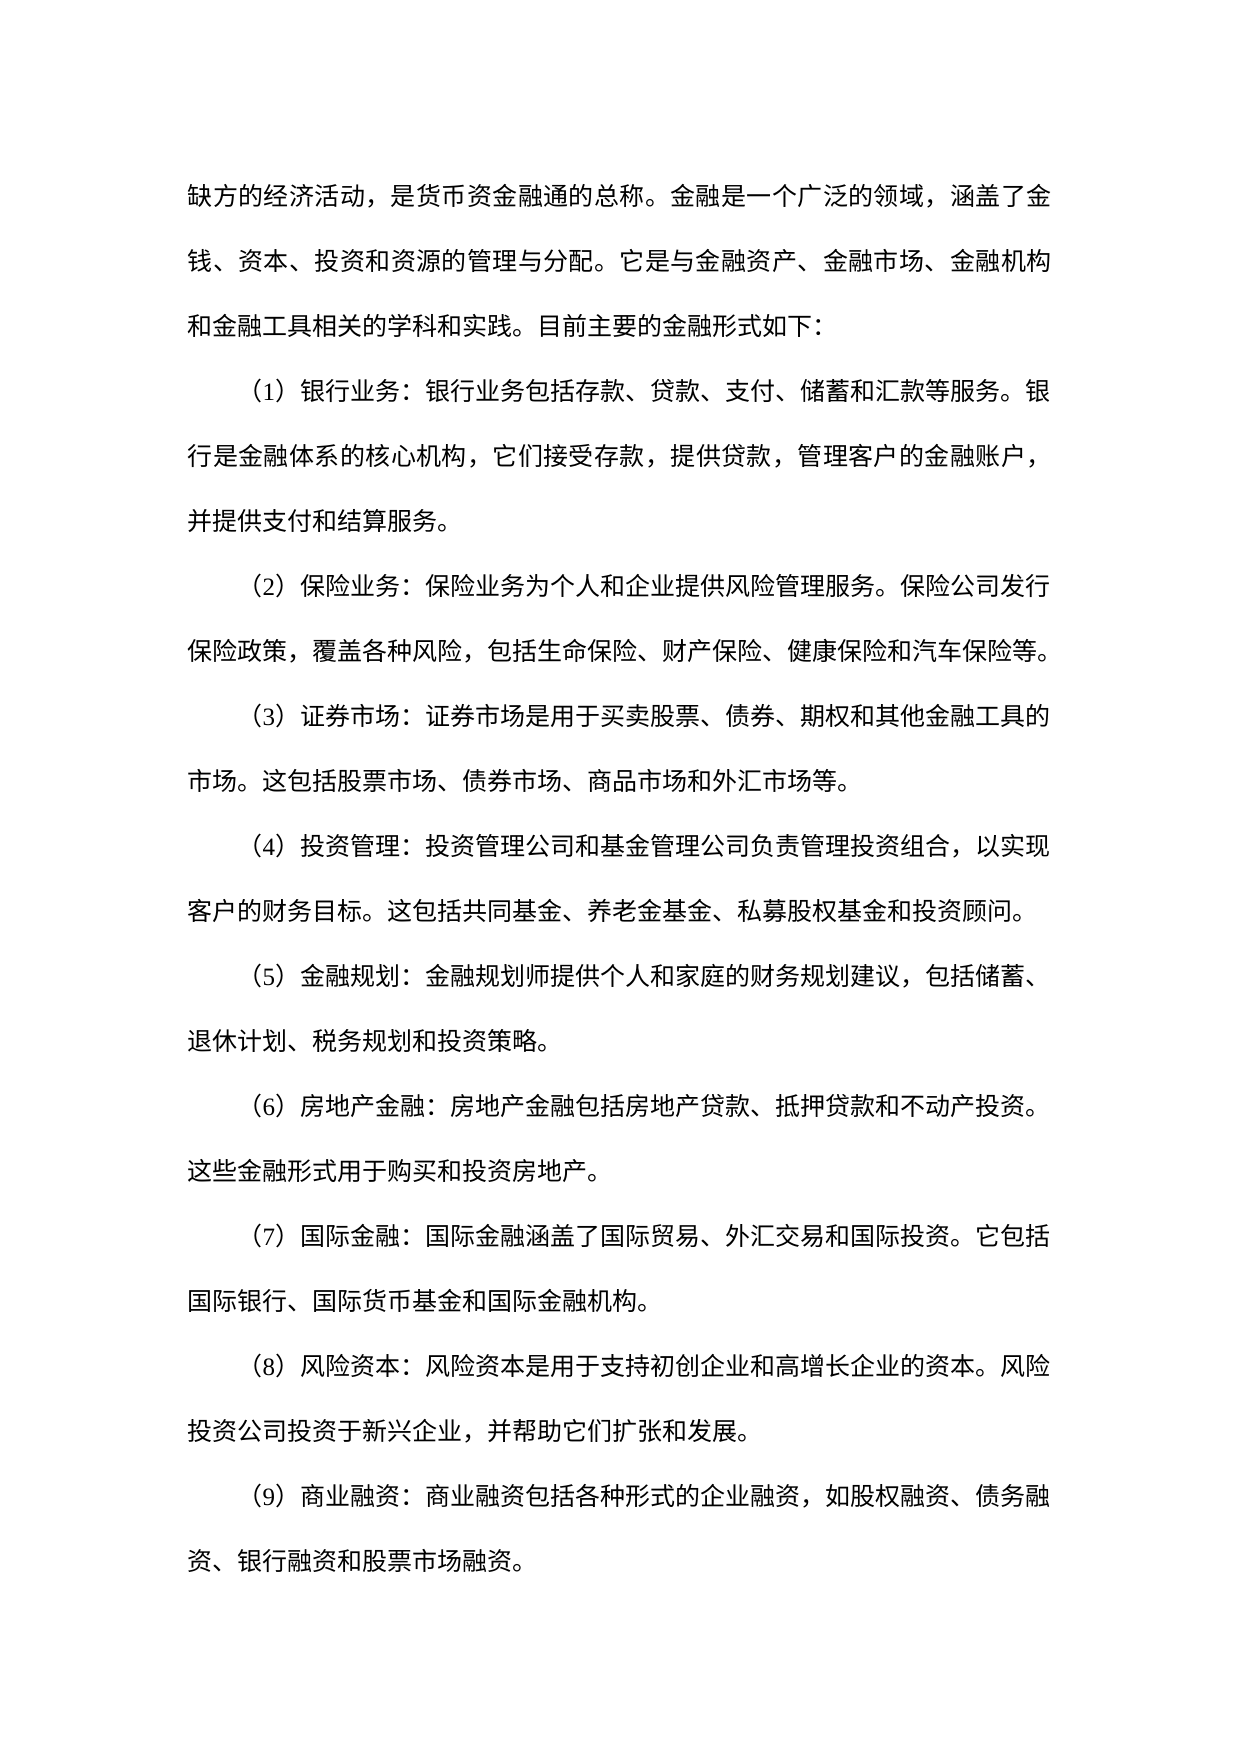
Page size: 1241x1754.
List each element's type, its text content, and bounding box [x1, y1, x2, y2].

text （8）风险资本：风险资本是用于支持初创企业和高增长企业的资本。风险投资公司投资于新兴企业，并帮助它们扩张和发展。 [187, 1332, 1053, 1462]
text （3）证券市场：证券市场是用于买卖股票、债券、期权和其他金融工具的市场。这包括股票市场、债券市场、商品市场和外汇市场等。 [187, 682, 1053, 812]
text （4）投资管理：投资管理公司和基金管理公司负责管理投资组合，以实现客户的财务目标。这包括共同基金、养老金基金、私募股权基金和投资顾问。 [187, 812, 1053, 942]
text （2）保险业务：保险业务为个人和企业提供风险管理服务。保险公司发行保险政策，覆盖各种风险，包括生命保险、财产保险、健康保险和汽车保险等。 [187, 552, 1053, 682]
text （1）银行业务：银行业务包括存款、贷款、支付、储蓄和汇款等服务。银行是金融体系的核心机构，它们接受存款，提供贷款，管理客户的金融账户，并提供支付和结算服务。 [187, 357, 1053, 552]
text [187, 162, 1053, 357]
text （6）房地产金融：房地产金融包括房地产贷款、抵押贷款和不动产投资。这些金融形式用于购买和投资房地产。 [187, 1072, 1053, 1202]
text （5）金融规划：金融规划师提供个人和家庭的财务规划建议，包括储蓄、退休计划、税务规划和投资策略。 [187, 942, 1053, 1072]
text （7）国际金融：国际金融涵盖了国际贸易、外汇交易和国际投资。它包括国际银行、国际货币基金和国际金融机构。 [187, 1202, 1053, 1332]
text （9）商业融资：商业融资包括各种形式的企业融资，如股权融资、债务融资、银行融资和股票市场融资。 [187, 1462, 1053, 1592]
